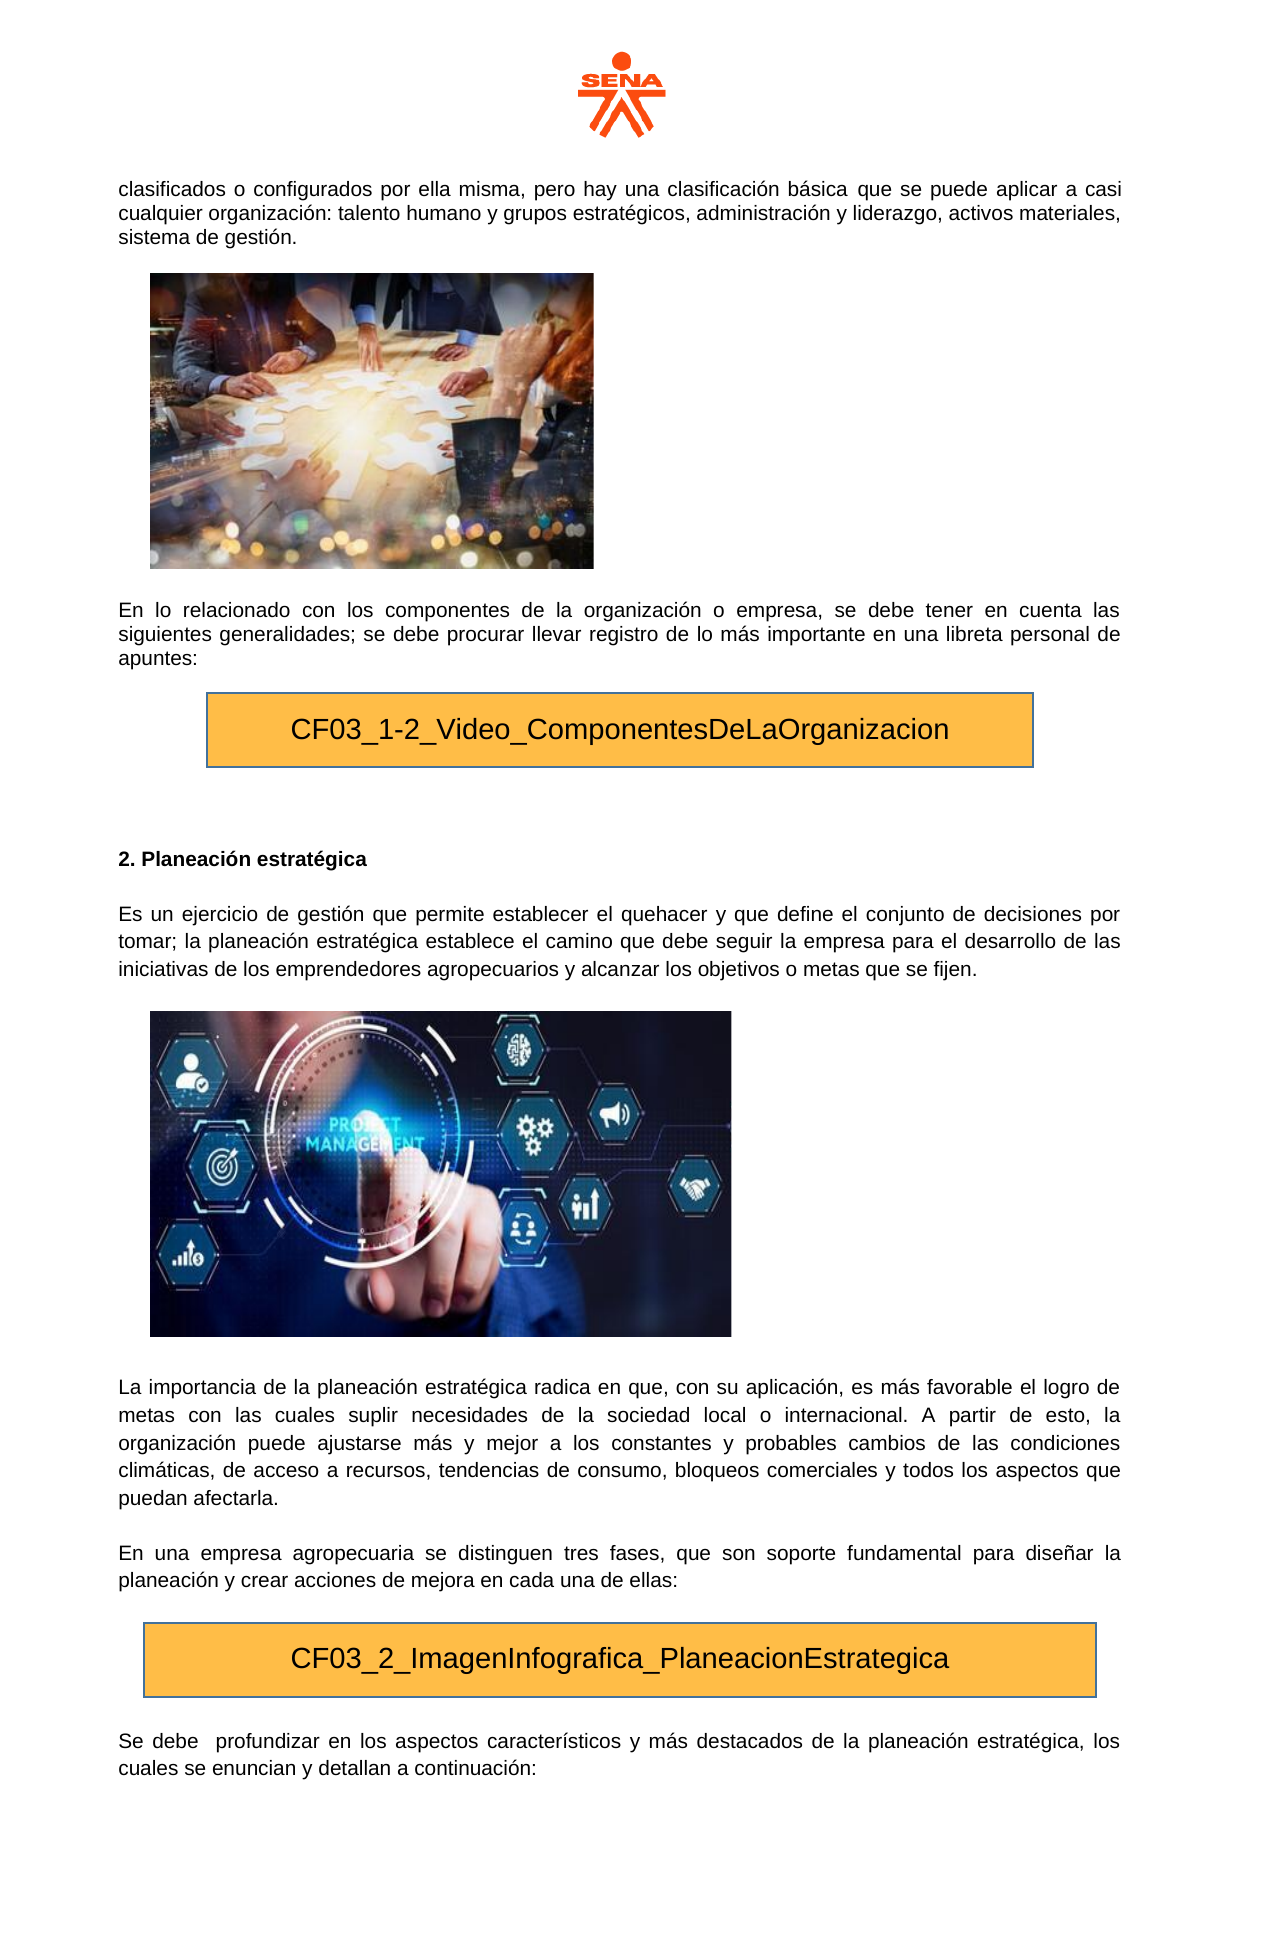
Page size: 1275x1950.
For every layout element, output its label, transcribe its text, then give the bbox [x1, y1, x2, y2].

picture [150, 273, 594, 569]
text Es un ejercicio de gestión que permite establecer el quehacer y que define el conjunto de decisiones por tomar; la planeación estratégica establece el camino que debe seguir la empresa para el desarrollo de las iniciativas de los emprendedores agropecuarios y alcanzar los objetivos o metas que se fijen. [118, 902, 1122, 981]
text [118, 177, 1122, 249]
text La importancia de la planeación estratégica radica en que, con su aplicación, es más favorable el logro de metas con las cuales suplir necesidades de la sociedad local o internacional. A partir de esto, la organización puede ajustarse más y mejor a los constantes y probables cambios de las condiciones climáticas, de acceso a recursos, tendencias de consumo, bloqueos comerciales y todos los aspectos que puedan afectarla. [118, 1373, 1122, 1509]
text En una empresa agropecuaria se distinguen tres fases, que son soporte fundamental para diseñar la planeación y crear acciones de mejora en cada una de ellas: [118, 1540, 1122, 1592]
picture [568, 48, 672, 142]
text En lo relacionado con los componentes de la organización o empresa, se debe tener en cuenta las siguientes generalidades; se debe procurar llevar registro de lo más importante en una libreta personal de apuntes: [118, 598, 1122, 669]
picture [150, 1011, 732, 1337]
text Se debe profundizar en los aspectos característicos y más destacados de la planeación estratégica, los cuales se enuncian y detallan a continuación: [118, 1728, 1122, 1780]
text 2. Planeación estratégica [118, 847, 1122, 871]
